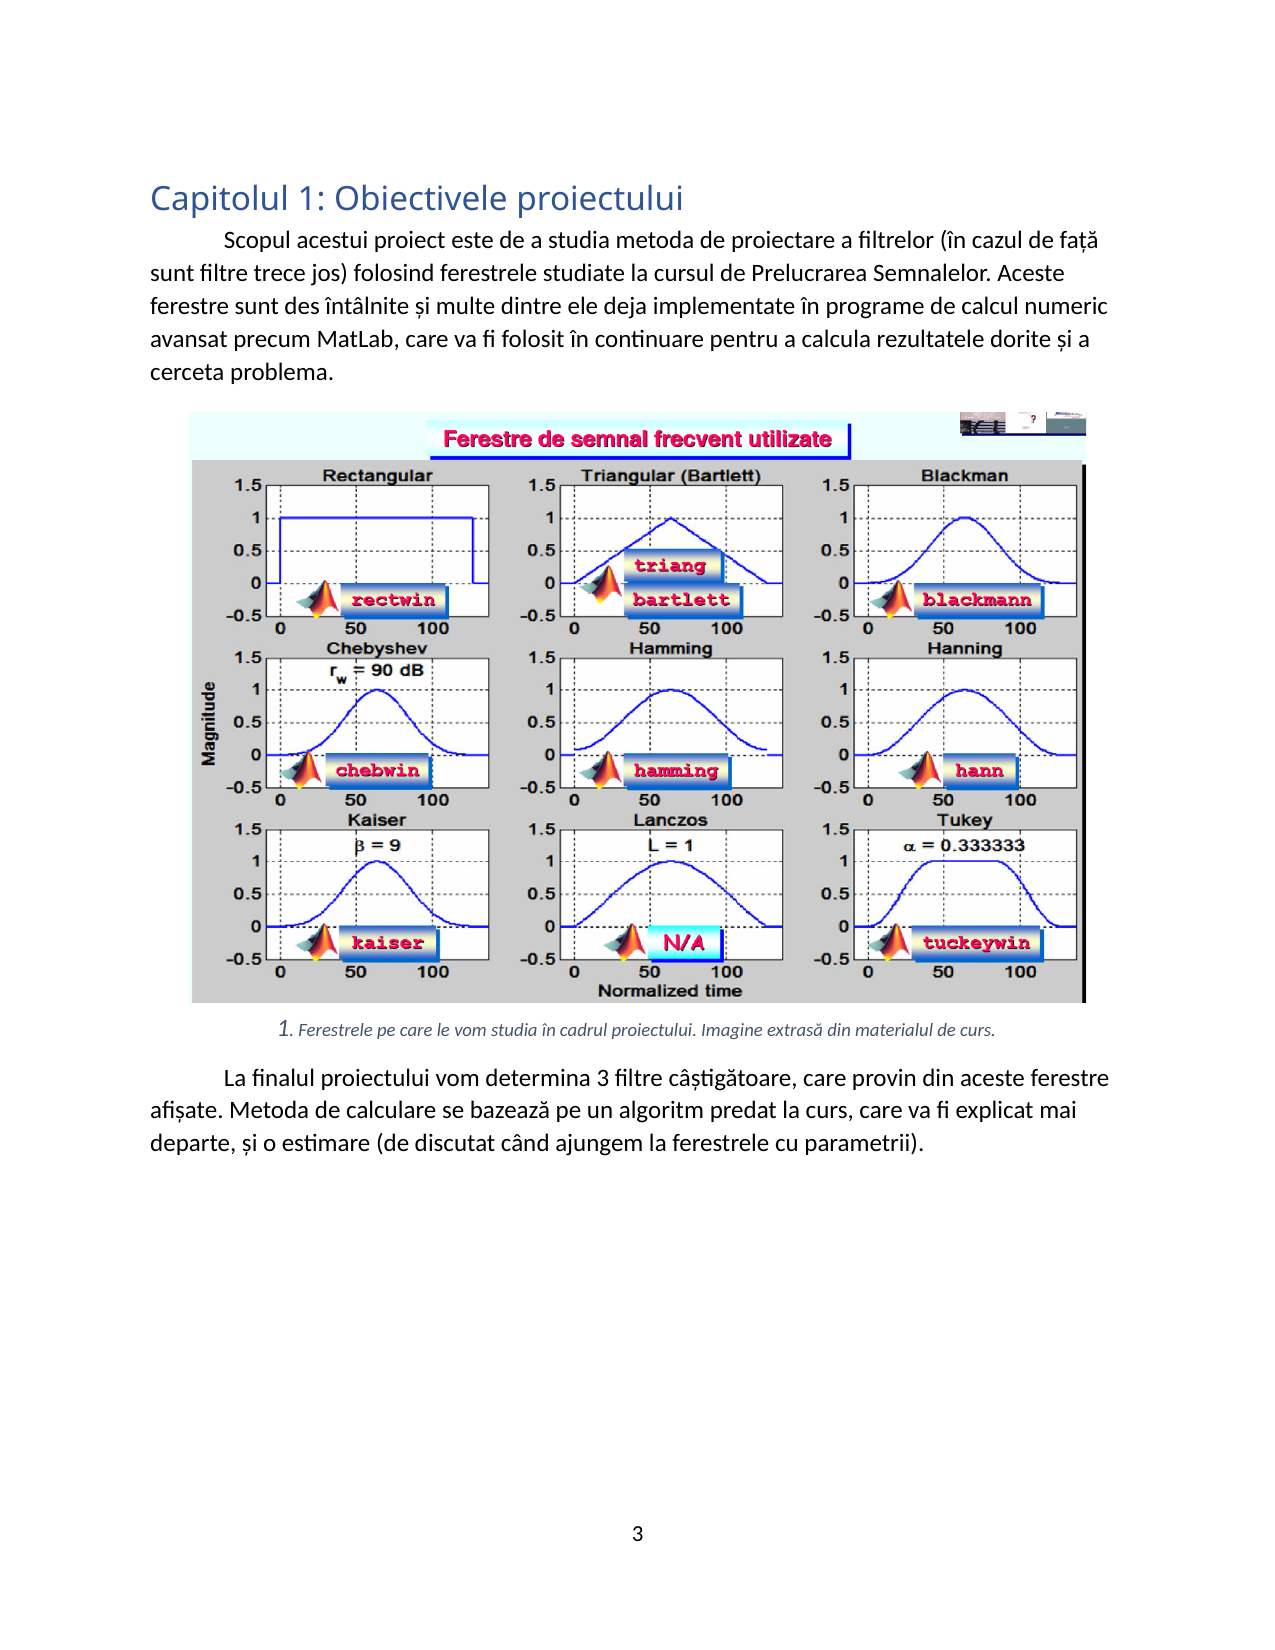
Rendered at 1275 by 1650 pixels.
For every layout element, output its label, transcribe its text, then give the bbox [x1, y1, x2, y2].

subtitle Capitolul 1: Obiectivele proiectului [150, 175, 1125, 220]
text Scopul acestui proiect este de a studia metoda de proiectare a filtrelor (în cazul de față sunt filtre trece jos) folosind ferestrele studiate la cursul de Prelucrarea Semnalelor. Aceste ferestre sunt des întâlnite și multe dintre ele deja implementate în programe de calcul numeric avansat precum MatLab, care va fi folosit în continuare pentru a calcula rezultatele dorite și a cerceta problema. [150, 224, 1125, 386]
picture [188, 412, 1087, 1003]
